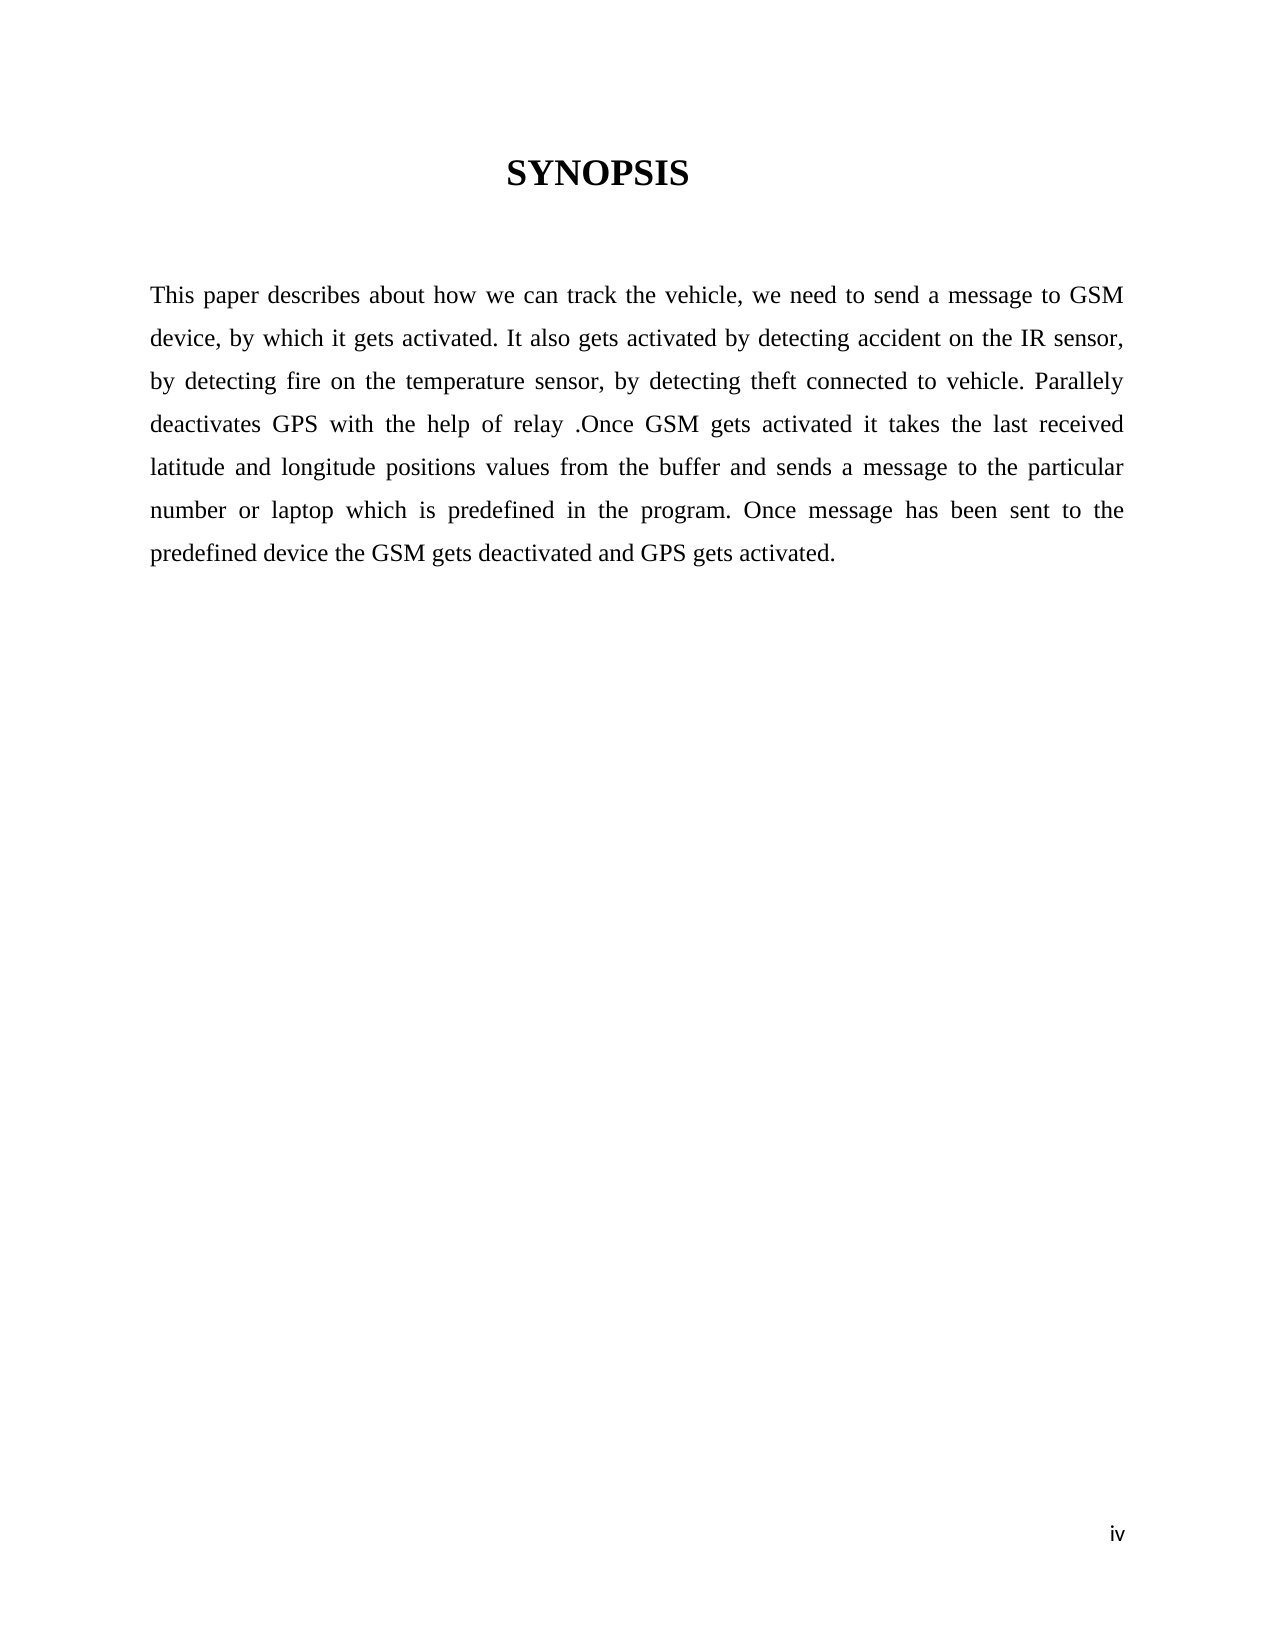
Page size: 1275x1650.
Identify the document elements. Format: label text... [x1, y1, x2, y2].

text SYNOPSIS [150, 150, 1125, 193]
text This paper describes about how we can track the vehicle, we need to send a message to GSM device, by which it gets activated. It also gets activated by detecting accident on the IR sensor, by detecting fire on the temperature sensor, by detecting theft connected to vehicle. Parallely deactivates GPS with the help of relay .Once GSM gets activated it takes the last received latitude and longitude positions values from the buffer and sends a message to the particular number or laptop which is predefined in the program. Once message has been sent to the predefined device the GSM gets deactivated and GPS gets activated. [150, 280, 1125, 567]
